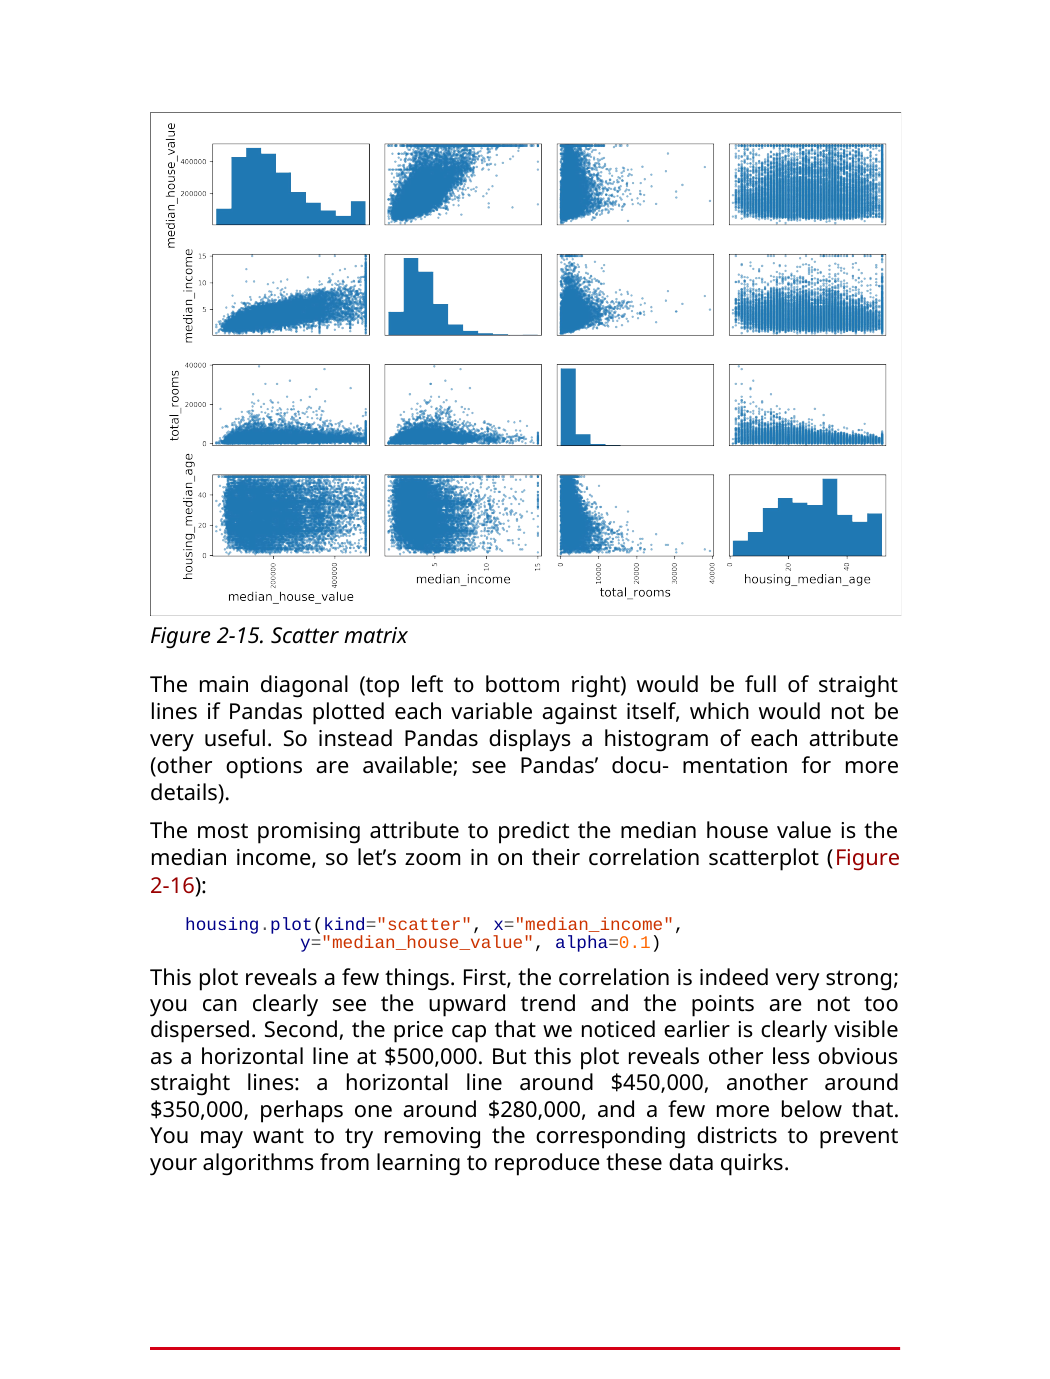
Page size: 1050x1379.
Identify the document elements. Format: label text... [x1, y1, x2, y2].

picture [150, 112, 902, 616]
text The main diagonal (top left to bottom right) would be full of straight lines if Pandas plotted each variable against itself, which would not be very useful. So instead Pandas displays a histogram of each attribute (other options are available; see Pandas’ docu‐ mentation for more details). [150, 671, 900, 807]
text This plot reveals a few things. First, the correlation is indeed very strong; you can clearly see the upward trend and the points are not too dispersed. Second, the price cap that we noticed earlier is clearly visible as a horizontal line at $500,000. But this plot reveals other less obvious straight lines: a horizontal line around $450,000, another around $350,000, perhaps one around $280,000, and a few more below that. You may want to try removing the corresponding districts to prevent your algorithms from learning to reproduce these data quirks. [150, 964, 900, 1177]
text Figure 2-15. Scatter matrix [150, 619, 900, 649]
text The most promising attribute to predict the median house value is the median income, so let’s zoom in on their correlation scatterplot (Figure 2-16): [150, 817, 900, 900]
text housing.plot(kind="scatter", x="median_income", y="median_house_value", alpha=0.1) [185, 915, 814, 953]
